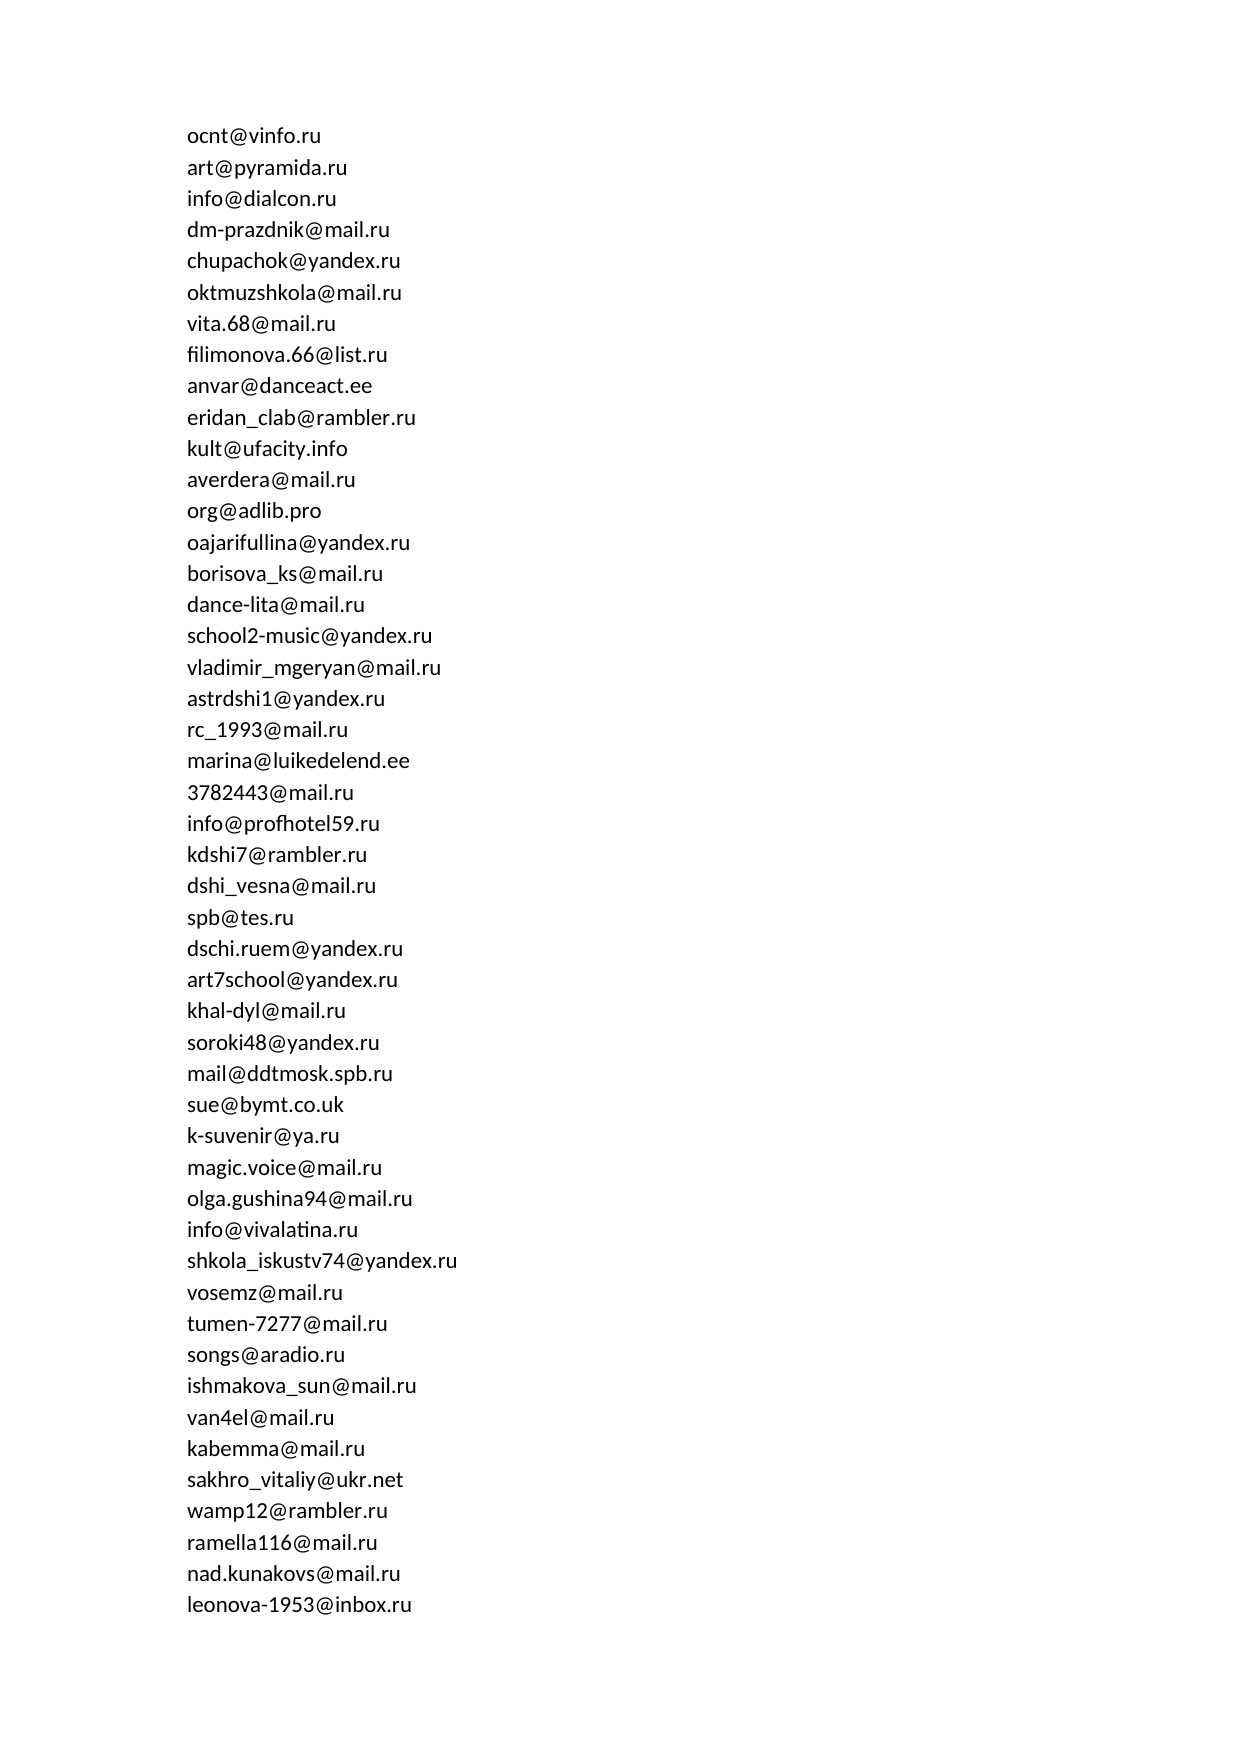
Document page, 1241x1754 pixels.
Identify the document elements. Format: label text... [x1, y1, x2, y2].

table_cell school2-music@yandex.ru [176, 618, 1153, 649]
table_cell dm-prazdnik@mail.ru [176, 212, 1153, 243]
table_cell chupachok@yandex.ru [176, 243, 1153, 274]
table_cell k-suvenir@ya.ru [176, 1118, 1153, 1149]
table_cell vladimir_mgeryan@mail.ru [176, 649, 1153, 681]
table_cell spb@tes.ru [176, 899, 1153, 931]
table_cell olga.gushina94@mail.ru [176, 1181, 1153, 1212]
table_cell sakhro_vitaliy@ukr.net [176, 1462, 1153, 1493]
table_cell nad.kunakovs@mail.ru [176, 1556, 1153, 1587]
table_cell mail@ddtmosk.spb.ru [176, 1056, 1153, 1087]
table_cell ocnt@vinfo.ru [176, 118, 1153, 149]
table_cell oktmuzshkola@mail.ru [176, 274, 1153, 306]
table_cell info@vivalatina.ru [176, 1212, 1153, 1243]
table_cell ramella116@mail.ru [176, 1524, 1153, 1556]
table_cell marina@luikedelend.ee [176, 743, 1153, 774]
table_cell khal-dyl@mail.ru [176, 993, 1153, 1024]
table_cell astrdshi1@yandex.ru [176, 681, 1153, 712]
table_cell art7school@yandex.ru [176, 962, 1153, 993]
table_cell songs@aradio.ru [176, 1337, 1153, 1368]
table_cell kdshi7@rambler.ru [176, 837, 1153, 868]
table_cell kult@ufacity.info [176, 431, 1153, 462]
table_cell leonova-1953@inbox.ru [176, 1587, 1153, 1618]
table_cell van4el@mail.ru [176, 1399, 1153, 1431]
table_cell eridan_clab@rambler.ru [176, 399, 1153, 431]
table_cell magic.voice@mail.ru [176, 1149, 1153, 1181]
table_cell info@dialcon.ru [176, 181, 1153, 212]
table_cell rc_1993@mail.ru [176, 712, 1153, 743]
table_cell oajarifullina@yandex.ru [176, 524, 1153, 556]
table_cell averdera@mail.ru [176, 462, 1153, 493]
table_cell filimonova.66@list.ru [176, 337, 1153, 368]
table_cell borisova_ks@mail.ru [176, 556, 1153, 587]
table_cell sue@bymt.co.uk [176, 1087, 1153, 1118]
table_cell kabemma@mail.ru [176, 1431, 1153, 1462]
table_cell vita.68@mail.ru [176, 306, 1153, 337]
table_cell info@profhotel59.ru [176, 806, 1153, 837]
table_cell wamp12@rambler.ru [176, 1493, 1153, 1524]
table_cell vosemz@mail.ru [176, 1274, 1153, 1306]
table_cell anvar@danceact.ee [176, 368, 1153, 399]
table_cell dschi.ruem@yandex.ru [176, 931, 1153, 962]
table_cell ishmakova_sun@mail.ru [176, 1368, 1153, 1399]
table_cell shkola_iskustv74@yandex.ru [176, 1243, 1153, 1274]
table_cell tumen-7277@mail.ru [176, 1306, 1153, 1337]
table_cell dshi_vesna@mail.ru [176, 868, 1153, 899]
table_cell soroki48@yandex.ru [176, 1024, 1153, 1056]
table_cell art@pyramida.ru [176, 149, 1153, 181]
table_cell 3782443@mail.ru [176, 774, 1153, 806]
table_cell org@adlib.pro [176, 493, 1153, 524]
table_cell dance-lita@mail.ru [176, 587, 1153, 618]
